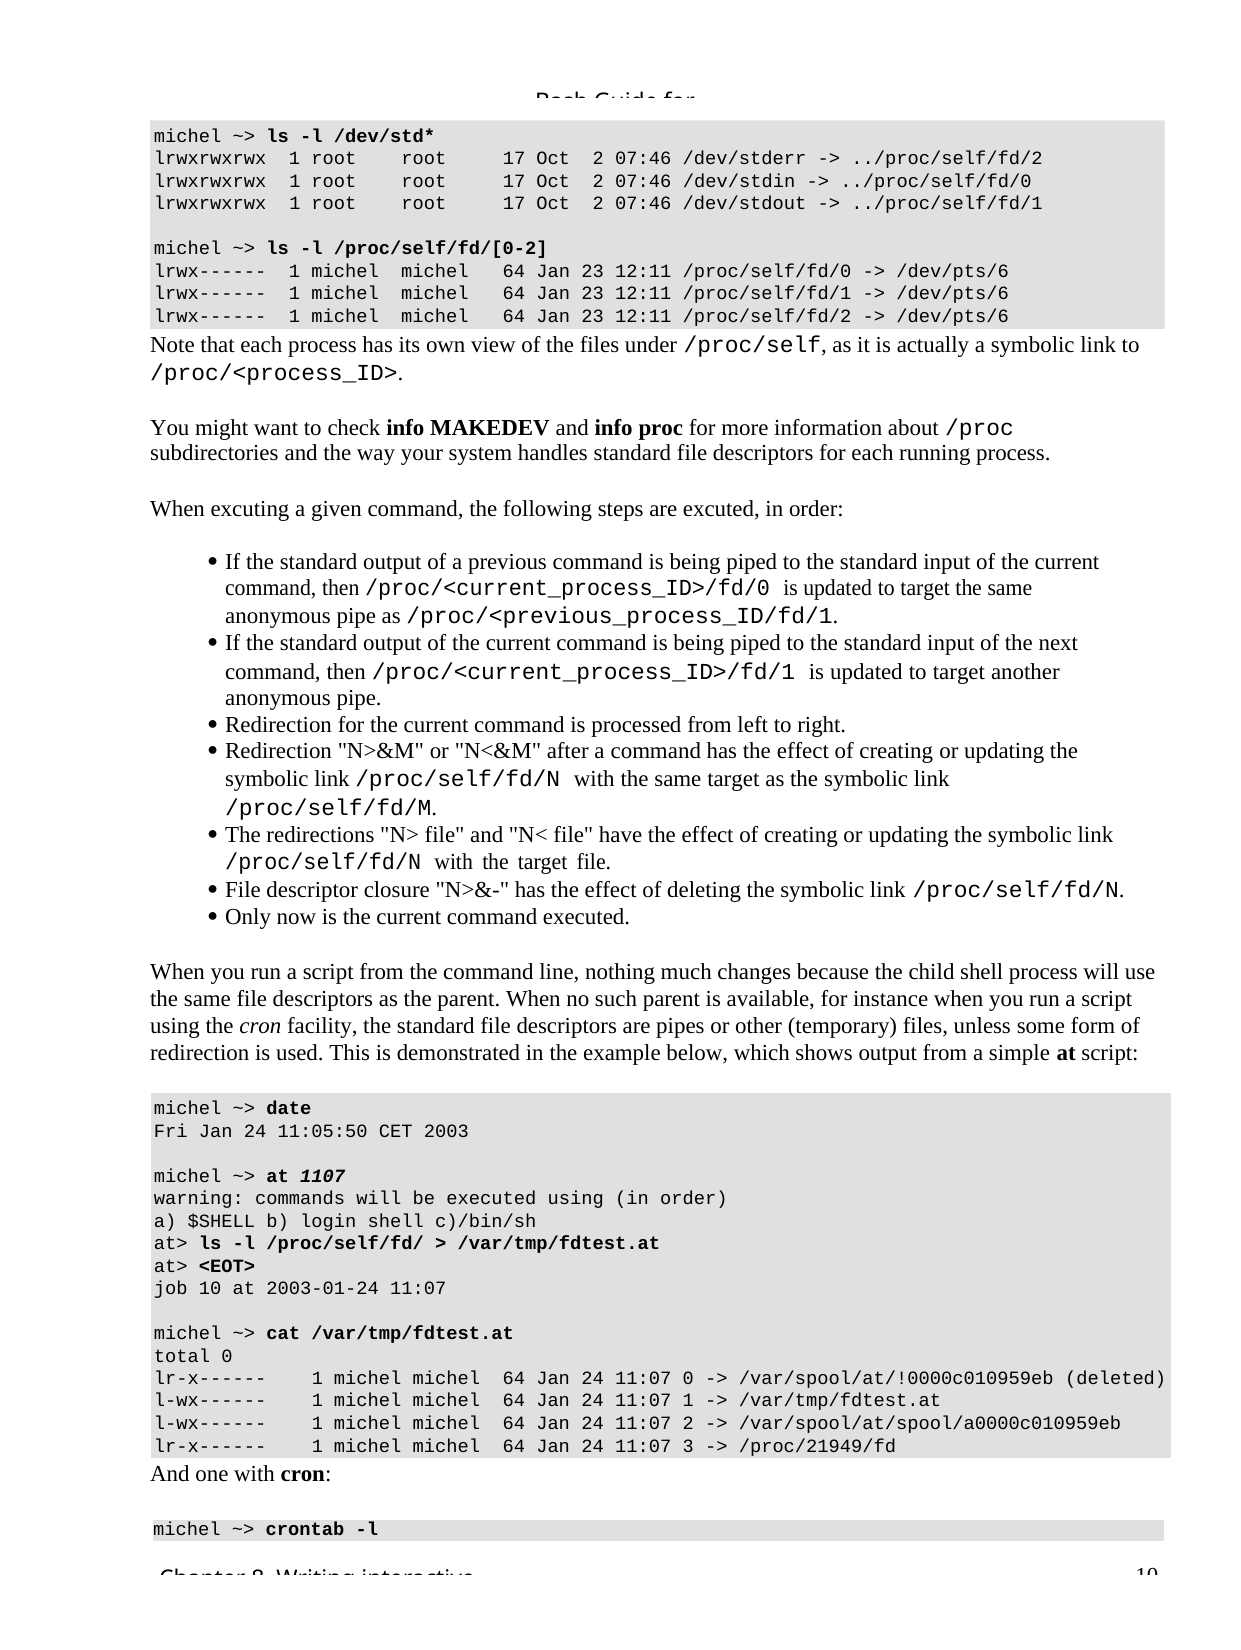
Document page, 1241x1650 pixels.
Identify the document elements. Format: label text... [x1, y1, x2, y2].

list Redirection "N>&M" or "N<&M" after a command has the effect of creating or updating the symbolic link /proc/self/fd/N with the same target as the symbolic link /proc/self/fd/M. [208, 737, 1162, 822]
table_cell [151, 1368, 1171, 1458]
list Only now is the current command executed. [209, 903, 1240, 929]
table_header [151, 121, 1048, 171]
text And one with cron: [150, 1460, 1240, 1486]
list Redirection for the current command is processed from left to right. [209, 710, 1240, 737]
text Note that each process has its own view of the files under /proc/self, as it is actually a symbolic link to [150, 330, 1240, 358]
text You might want to check info MAKEDEV and info proc for more information about /proc subdirectories and the way your system handles standard file descriptors for each running process. [150, 413, 1156, 466]
text /proc/<process_ID>. [150, 358, 1240, 386]
text When excuting a given command, the following steps are excuted, in order: [150, 495, 1240, 521]
text command, then /proc/<current_process_ID>/fd/1 is updated to target another anonymous pipe. [225, 658, 1149, 710]
list If the standard output of the current command is being piped to the standard input of the next [209, 631, 1240, 656]
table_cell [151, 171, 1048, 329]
text michel ~> crontab -l [153, 1519, 1240, 1541]
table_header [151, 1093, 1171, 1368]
list File descriptor closure "N>&-" has the effect of deleting the symbolic link /proc/self/fd/N. [209, 875, 1240, 903]
text When you run a script from the command line, nothing much changes because the child shell process will use the same file descriptors as the parent. When no such parent is available, for instance when you run a script using the cron facility, the standard file descriptors are pipes or other (temporary) files, unless some form of redirection is used. This is demonstrated in the example below, which shows output from a simple at script: [150, 958, 1159, 1066]
list The redirections "N> file" and "N< file" have the effect of creating or updating the symbolic link [209, 823, 1240, 847]
list If the standard output of a previous command is being piped to the standard input of the current command, then /proc/<current_process_ID>/fd/0 is updated to target the same anonymous pipe as /proc/<previous_process_ID/fd/1. [208, 548, 1101, 631]
text /proc/self/fd/N with the target file. [225, 848, 1240, 875]
